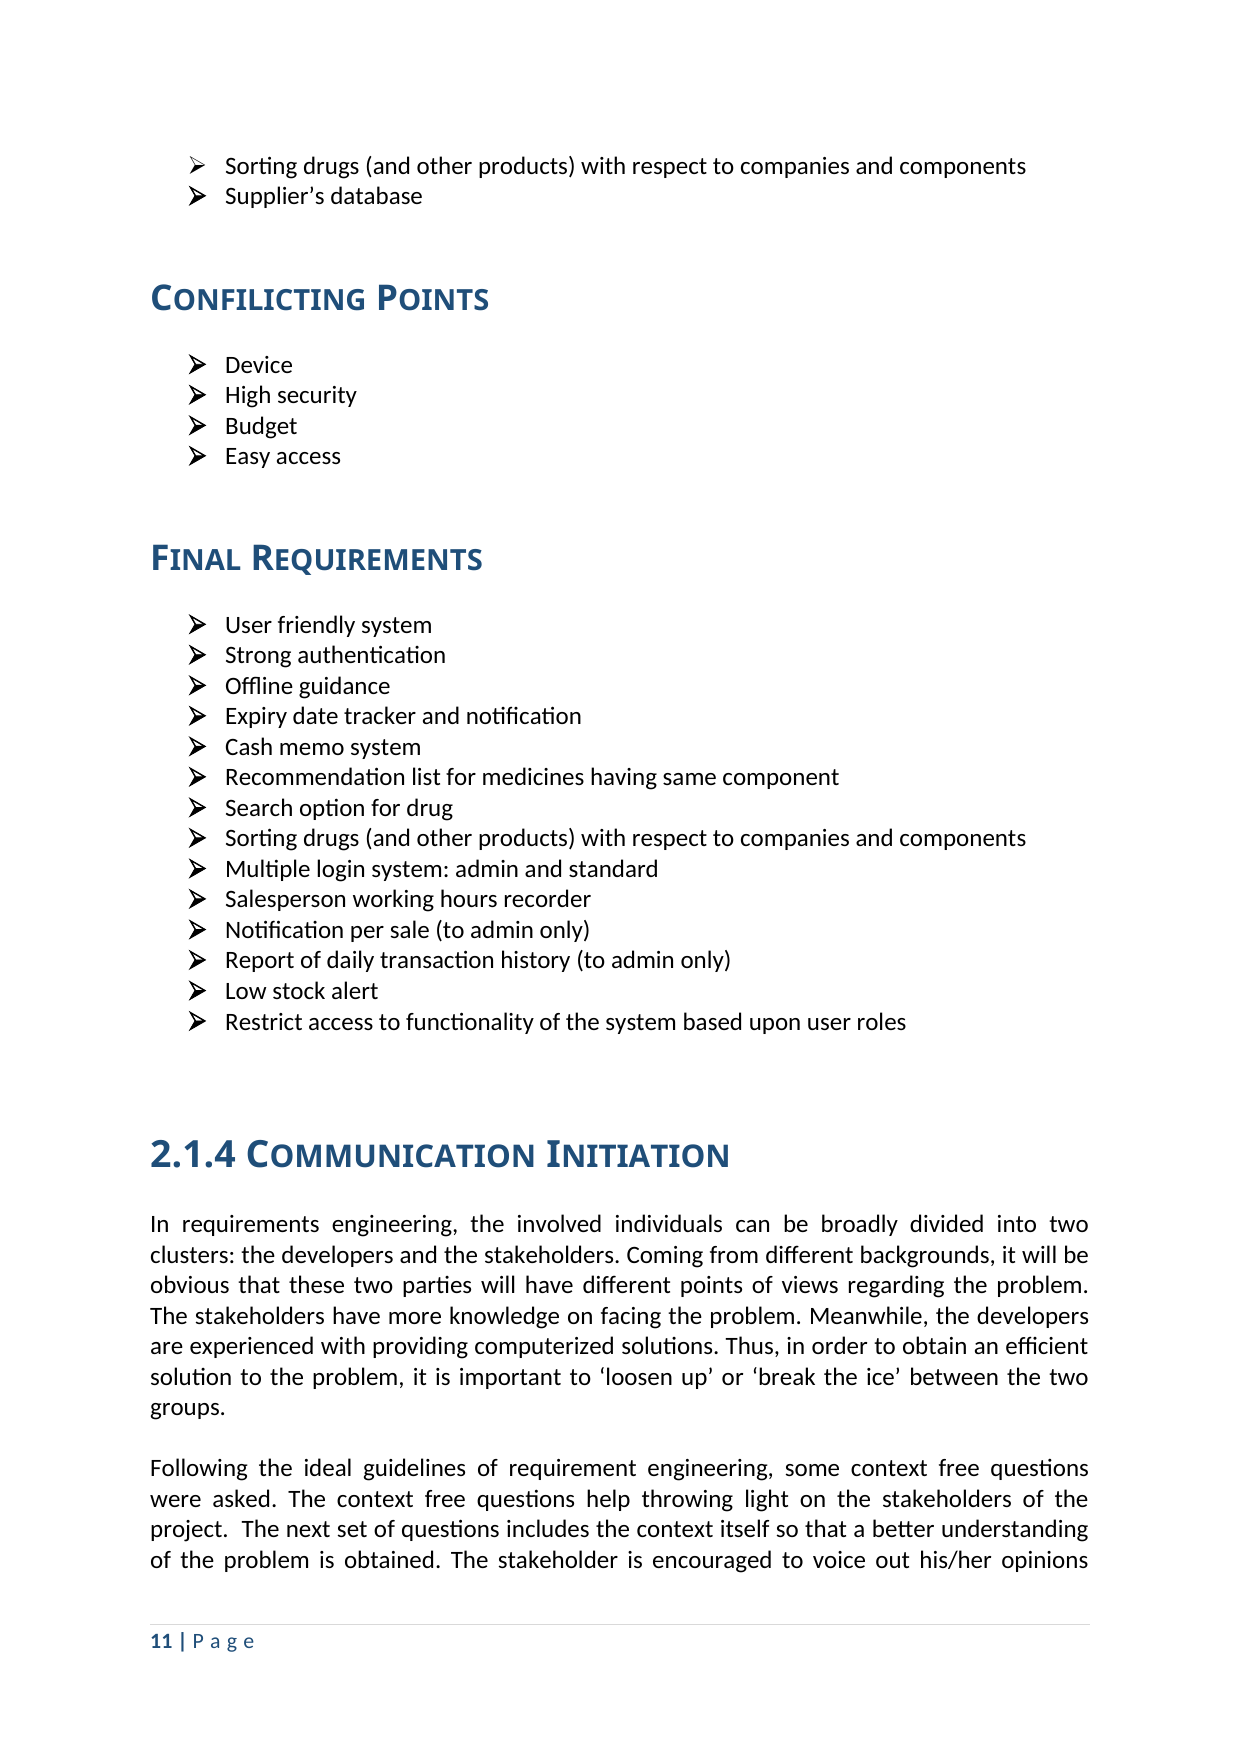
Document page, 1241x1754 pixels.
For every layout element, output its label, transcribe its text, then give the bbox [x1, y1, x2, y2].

list Sorting drugs (and other products) with respect to companies and components [187, 150, 1090, 181]
list Budget [187, 410, 1090, 441]
list Report of daily transaction history (to admin only) [187, 945, 1090, 975]
list Offline guidance [187, 670, 1090, 701]
list Expiry date tracker and notification [187, 701, 1090, 731]
text CONFILICTING POINTS [150, 272, 1090, 320]
text In requirements engineering, the involved individuals can be broadly divided into two clusters: the developers and the stakeholders. Coming from different backgrounds, it will be obvious that these two parties will have different points of views regarding the problem. The stakeholders have more knowledge on facing the problem. Meanwhile, the developers are experienced with providing computerized solutions. Thus, in order to obtain an efficient solution to the problem, it is important to ‘loosen up’ or ‘break the ice’ between the two groups. [150, 1208, 1090, 1422]
list Strong authentication [187, 639, 1090, 670]
list Restrict access to functionality of the system based upon user roles [187, 1006, 1090, 1036]
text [150, 1452, 1090, 1574]
list Multiple login system: admin and standard [187, 853, 1090, 884]
list Notification per sale (to admin only) [187, 914, 1090, 945]
list Easy access [187, 441, 1090, 471]
text 2.1.4 COMMUNICATION INITIATION [150, 1128, 1090, 1179]
list Sorting drugs (and other products) with respect to companies and components [187, 823, 1090, 853]
list Cash memo system [187, 731, 1090, 762]
text FINAL REQUIREMENTS [150, 532, 1090, 580]
list High security [187, 379, 1090, 410]
list Supplier’s database [187, 181, 1090, 211]
list Device [187, 349, 1090, 379]
list Salesperson working hours recorder [187, 884, 1090, 914]
list Search option for drug [187, 792, 1090, 823]
list Low stock alert [187, 975, 1090, 1006]
list Recommendation list for medicines having same component [187, 762, 1090, 792]
list User friendly system [187, 609, 1090, 639]
